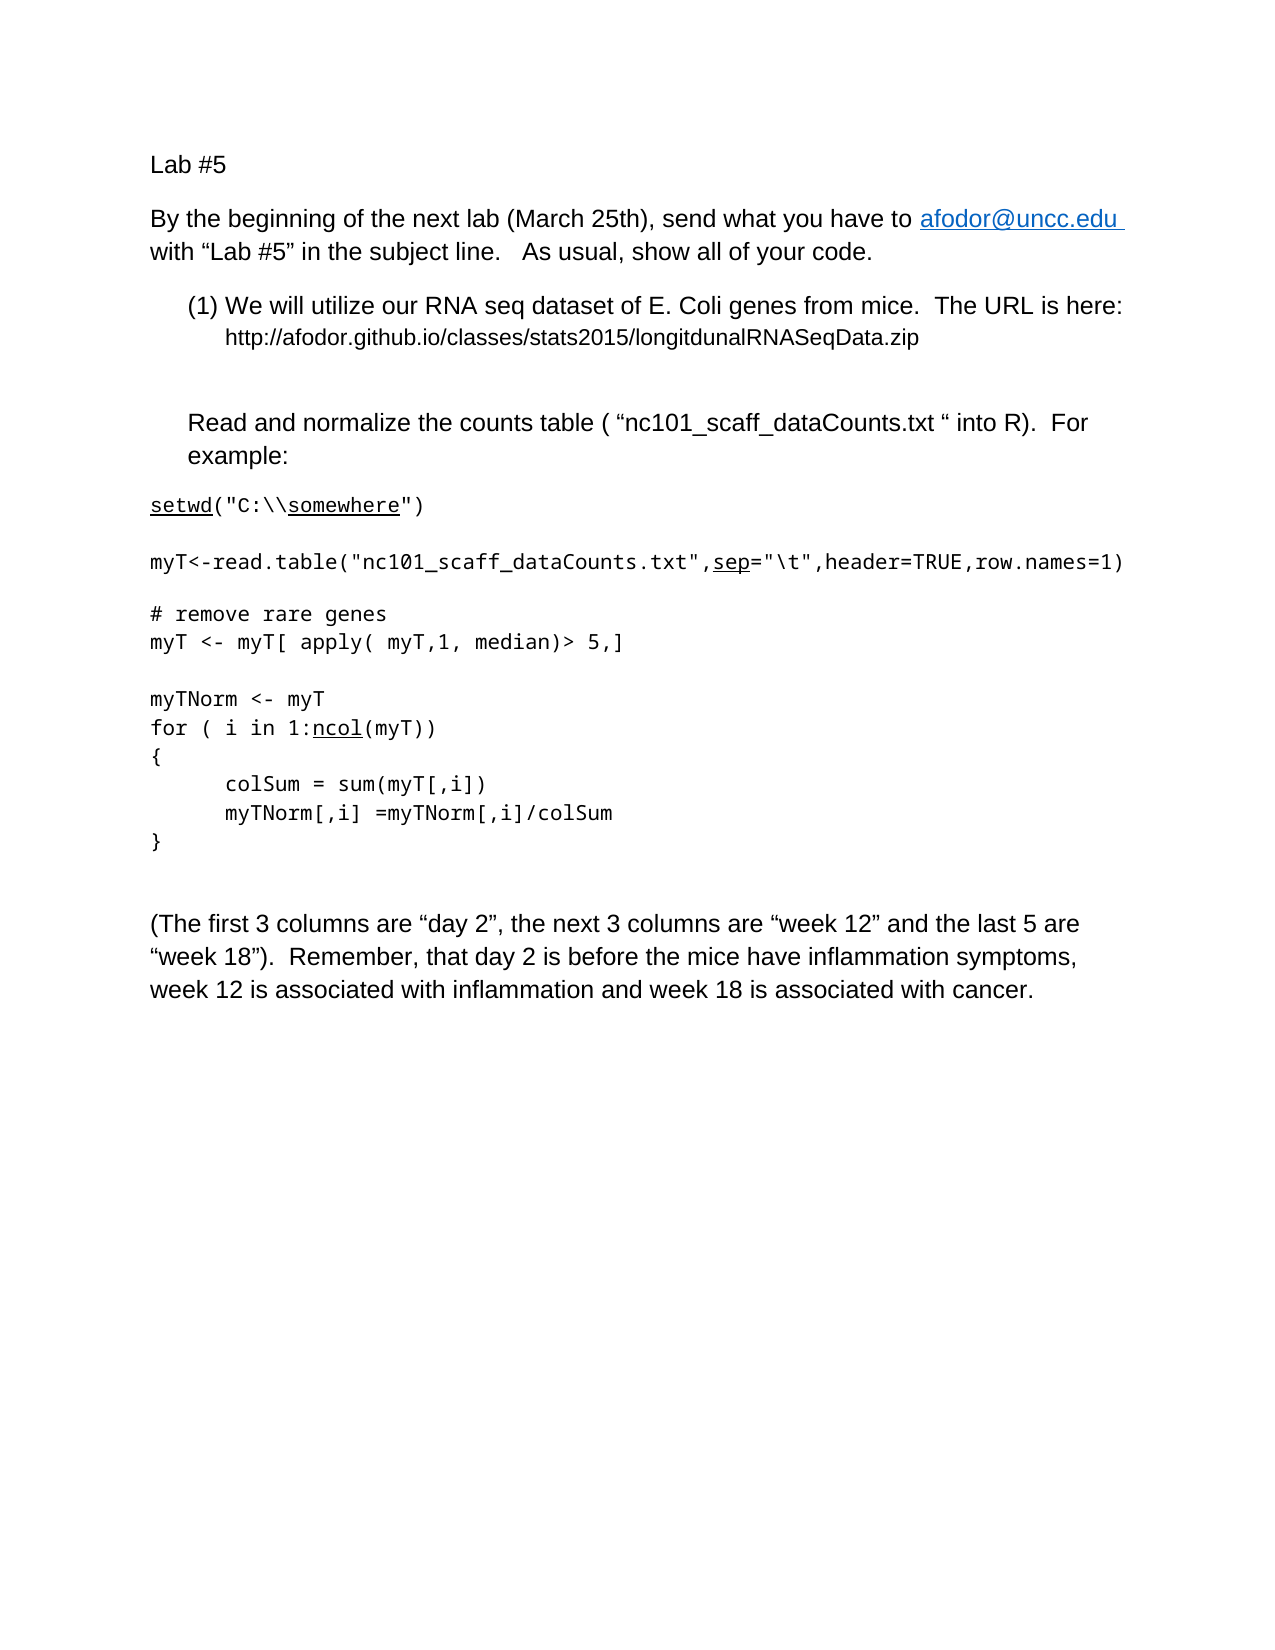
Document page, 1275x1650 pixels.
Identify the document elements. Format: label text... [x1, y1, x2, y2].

text { [150, 741, 1125, 769]
text for ( i in 1:ncol(myT)) [150, 713, 1125, 741]
text # remove rare genes [150, 599, 1125, 627]
text Read and normalize the counts table ( “nc101_scaff_dataCounts.txt “ into R). For example: [187, 408, 1125, 469]
text By the beginning of the next lab (March 25th), send what you have to afodor@uncc.edu with “Lab #5” in the subject line. As usual, show all of your code. [150, 204, 1125, 266]
text myTNorm <- myT [150, 684, 1125, 713]
text myTNorm[,i] =myTNorm[,i]/colSum [150, 798, 1125, 826]
list http://afodor.github.io/classes/stats2015/longitdunalRNASeqData.zip [225, 324, 1125, 350]
text myT <- myT[ apply( myT,1, median)> 5,] [150, 627, 1125, 656]
text (The first 3 columns are “day 2”, the next 3 columns are “week 12” and the last 5 are “week 18”). Remember, that day 2 is before the mice have inflammation symptoms, week 12 is associated with inflammation and week 18 is associated with cancer. [150, 909, 1125, 1003]
list We will utilize our RNA seq dataset of E. Coli genes from mice. The URL is here: [187, 291, 1125, 319]
text Lab #5 [150, 150, 1125, 179]
text colSum = sum(myT[,i]) [150, 769, 1125, 798]
text myT<-read.table("nc101_scaff_dataCounts.txt",sep="\t",header=TRUE,row.names=1) [150, 547, 1125, 575]
text setwd("C:\\somewhere") [150, 495, 1125, 518]
text } [150, 826, 1125, 855]
